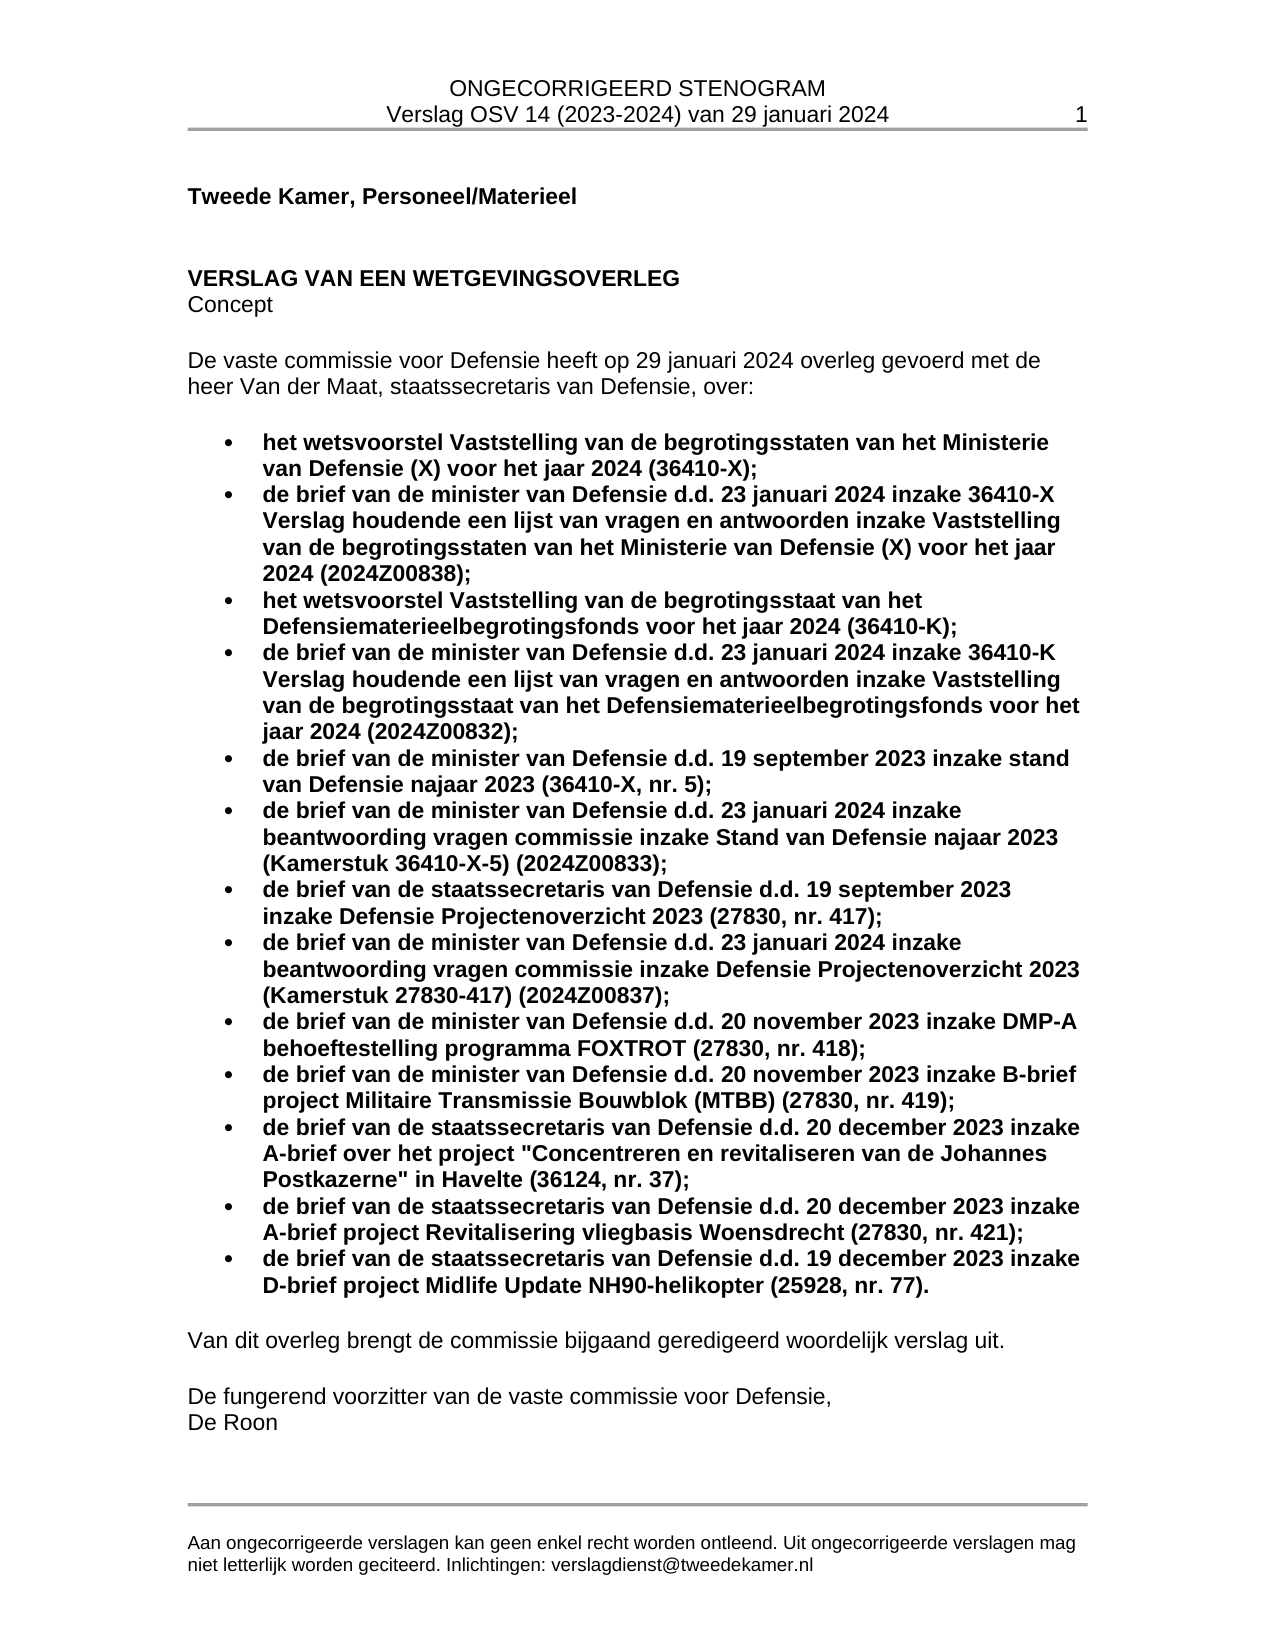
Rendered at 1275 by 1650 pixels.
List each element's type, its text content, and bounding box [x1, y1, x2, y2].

text De fungerend voorzitter van de vaste commissie voor Defensie, De Roon [187, 1383, 1087, 1436]
list de brief van de minister van Defensie d.d. 23 januari 2024 inzake beantwoording vragen commissie inzake Stand van Defensie najaar 2023 (Kamerstuk 36410-X-5) (2024Z00833); [225, 797, 1087, 876]
text Tweede Kamer, Personeel/Materieel [187, 156, 1087, 209]
list de brief van de staatssecretaris van Defensie d.d. 20 december 2023 inzake A-brief over het project "Concentreren en revitaliseren van de Johannes Postkazerne" in Havelte (36124, nr. 37); [225, 1114, 1087, 1193]
list de brief van de minister van Defensie d.d. 23 januari 2024 inzake 36410-X Verslag houdende een lijst van vragen en antwoorden inzake Vaststelling van de begrotingsstaten van het Ministerie van Defensie (X) voor het jaar 2024 (2024Z00838); [225, 481, 1087, 587]
list het wetsvoorstel Vaststelling van de begrotingsstaat van het Defensiematerieelbegrotingsfonds voor het jaar 2024 (36410-K); [225, 587, 1087, 639]
text VERSLAG VAN EEN WETGEVINGSOVERLEG Concept [187, 238, 1087, 317]
text De vaste commissie voor Defensie heeft op 29 januari 2024 overleg gevoerd met de heer Van der Maat, staatssecretaris van Defensie, over: [187, 347, 1087, 399]
list de brief van de staatssecretaris van Defensie d.d. 19 september 2023 inzake Defensie Projectenoverzicht 2023 (27830, nr. 417); [225, 876, 1087, 929]
list de brief van de minister van Defensie d.d. 23 januari 2024 inzake 36410-K Verslag houdende een lijst van vragen en antwoorden inzake Vaststelling van de begrotingsstaat van het Defensiematerieelbegrotingsfonds voor het jaar 2024 (2024Z00832); [225, 639, 1087, 745]
list de brief van de minister van Defensie d.d. 20 november 2023 inzake B-brief project Militaire Transmissie Bouwblok (MTBB) (27830, nr. 419); [225, 1061, 1087, 1114]
list het wetsvoorstel Vaststelling van de begrotingsstaten van het Ministerie van Defensie (X) voor het jaar 2024 (36410-X); [225, 428, 1087, 481]
list de brief van de staatssecretaris van Defensie d.d. 19 december 2023 inzake D-brief project Midlife Update NH90-helikopter (25928, nr. 77). [225, 1245, 1087, 1298]
list de brief van de staatssecretaris van Defensie d.d. 20 december 2023 inzake A-brief project Revitalisering vliegbasis Woensdrecht (27830, nr. 421); [225, 1193, 1087, 1245]
list de brief van de minister van Defensie d.d. 20 november 2023 inzake DMP-A behoeftestelling programma FOXTROT (27830, nr. 418); [225, 1008, 1087, 1061]
text Van dit overleg brengt de commissie bijgaand geredigeerd woordelijk verslag uit. [187, 1327, 1087, 1354]
list de brief van de minister van Defensie d.d. 23 januari 2024 inzake beantwoording vragen commissie inzake Defensie Projectenoverzicht 2023 (Kamerstuk 27830-417) (2024Z00837); [225, 929, 1087, 1008]
list de brief van de minister van Defensie d.d. 19 september 2023 inzake stand van Defensie najaar 2023 (36410-X, nr. 5); [225, 745, 1087, 797]
